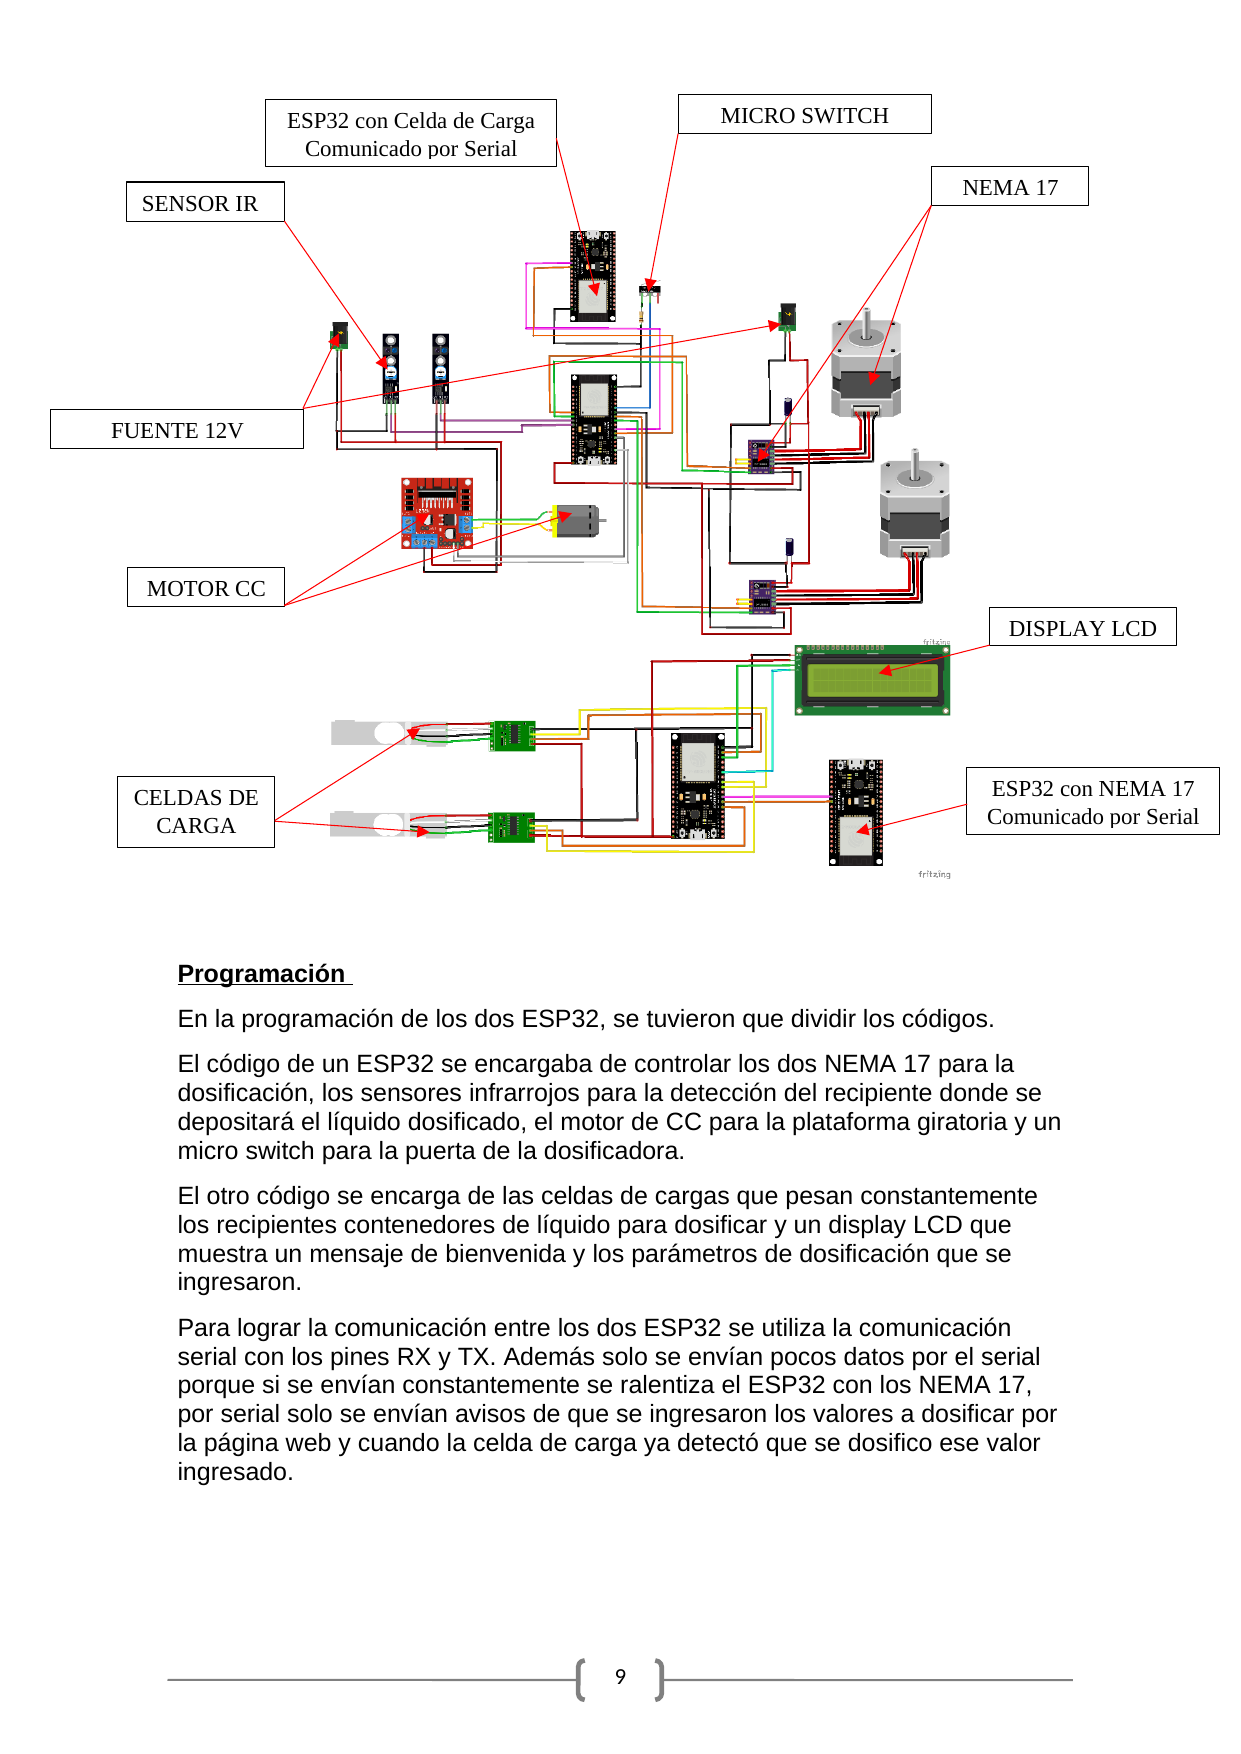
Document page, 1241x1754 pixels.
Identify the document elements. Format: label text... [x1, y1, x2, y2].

text El código de un ESP32 se encargaba de controlar los dos NEMA 17 para la dosificación, los sensores infrarrojos para la detección del recipiente donde se depositará el líquido dosificado, el motor de CC para la plataforma giratoria y un micro switch para la puerta de la dosificadora. [177, 1049, 1063, 1164]
text Para lograr la comunicación entre los dos ESP32 se utiliza la comunicación serial con los pines RX y TX. Además solo se envían pocos datos por el serial porque si se envían constantemente se ralentiza el ESP32 con los NEMA 17, por serial solo se envían avisos de que se ingresaron los valores a dosificar por la página web y cuando la celda de carga ya detectó que se dosifico ese valor ingresado. [177, 1313, 1063, 1485]
text El otro código se encarga de las celdas de cargas que pesan constantemente los recipientes contenedores de líquido para dosificar y un display LCD que muestra un mensaje de bienvenida y los parámetros de dosificación que se ingresaron. [177, 1181, 1063, 1296]
picture [330, 230, 951, 879]
text Programación [177, 959, 1063, 987]
text En la programación de los dos ESP32, se tuvieron que dividir los códigos. [177, 1004, 1063, 1033]
